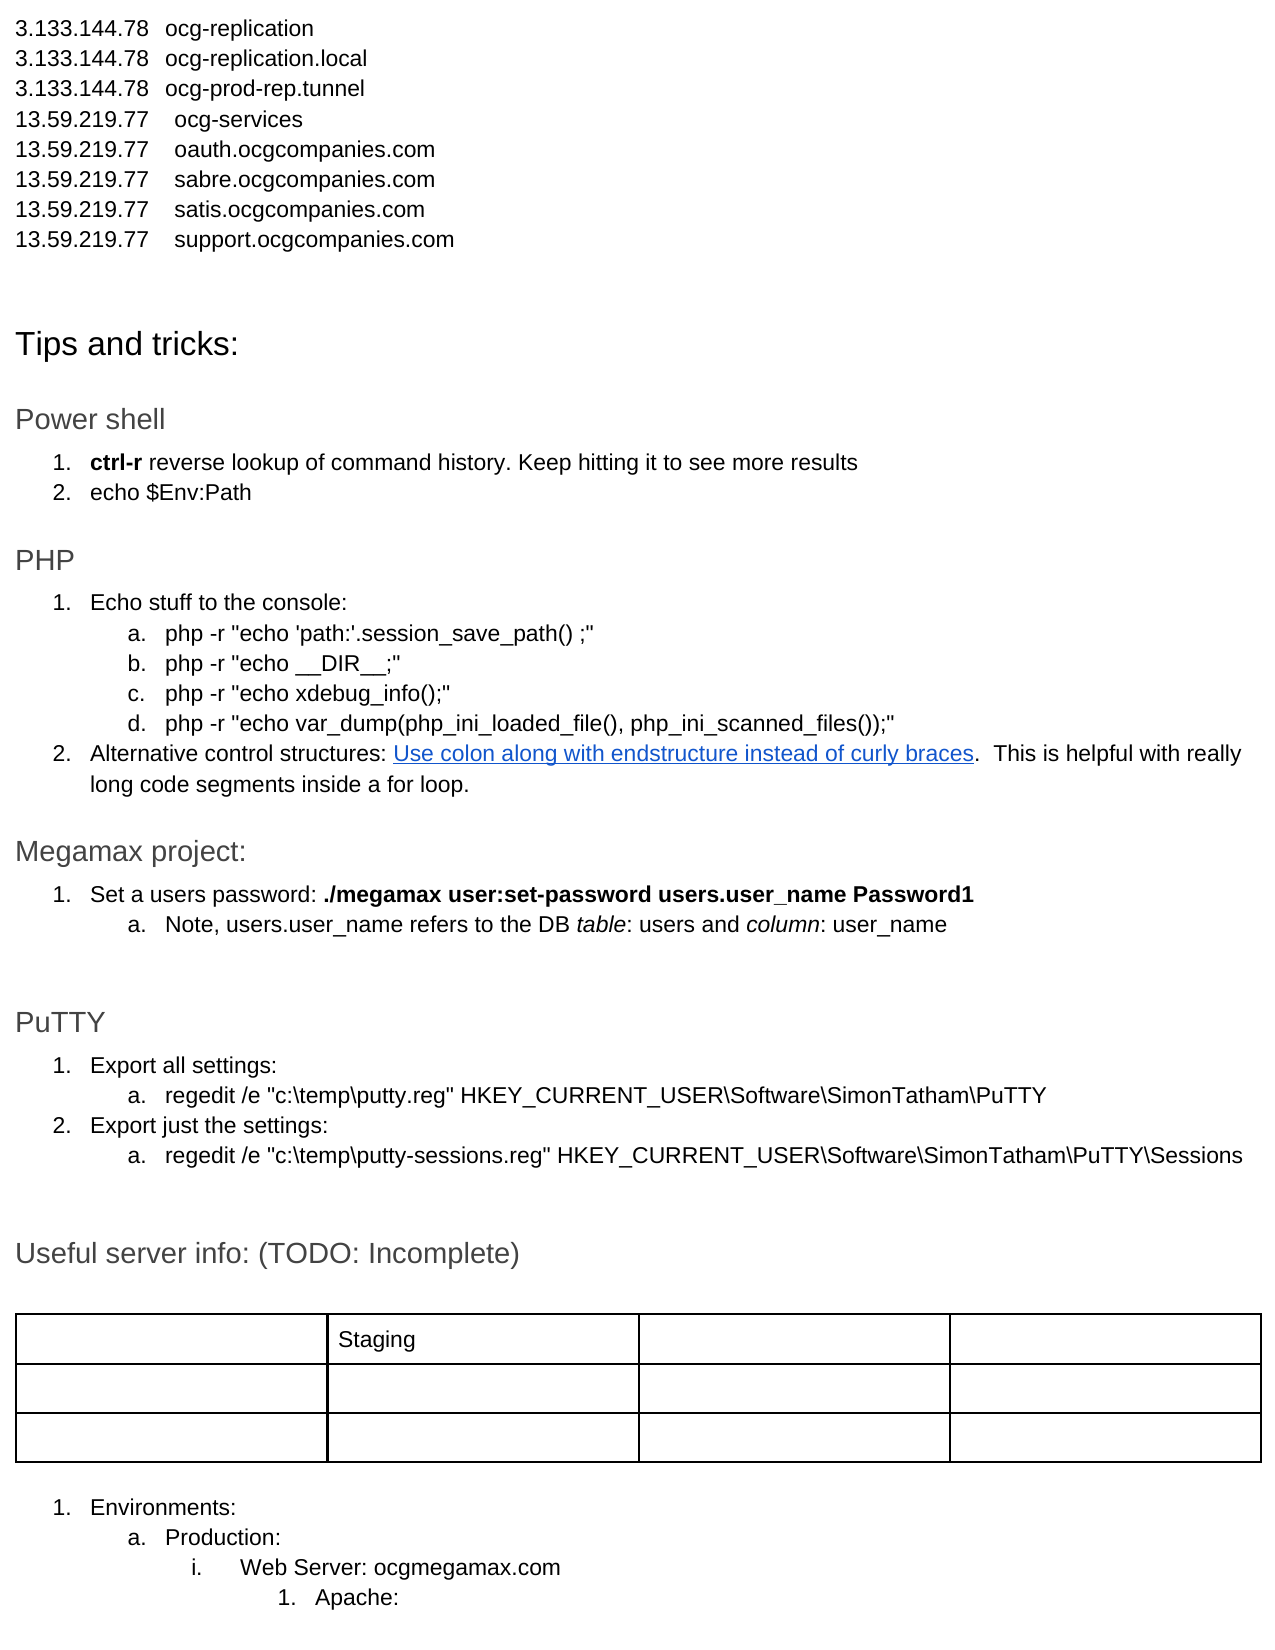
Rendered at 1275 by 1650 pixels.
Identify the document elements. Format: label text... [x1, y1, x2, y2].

list Note, users.user_name refers to the DB table: users and column: user_name [127, 911, 1260, 938]
text 13.59.219.77 satis.ocgcompanies.com [15, 196, 1260, 223]
text 13.59.219.77 ocg-services [15, 106, 1260, 132]
table_cell [951, 1365, 1260, 1412]
table_header Staging [329, 1315, 638, 1363]
list Web Server: ocgmegamax.com [202, 1554, 1260, 1580]
list Export all settings: [52, 1052, 1260, 1078]
list regedit /e "c:\temp\putty-sessions.reg" HKEY_CURRENT_USER\Software\SimonTatham\PuTTY\Sessions [127, 1142, 1260, 1169]
list Alternative control structures: Use colon along with endstructure instead of curly braces. This is helpful with really long code segments inside a for loop. [52, 740, 1260, 797]
list ctrl-r reverse lookup of command history. Keep hitting it to see more results [52, 449, 1260, 475]
text 3.133.144.78 ocg-replication.local [15, 45, 1260, 72]
table_header [17, 1315, 326, 1363]
table_header [951, 1315, 1260, 1363]
table_header [640, 1315, 949, 1363]
list regedit /e "c:\temp\putty.reg" HKEY_CURRENT_USER\Software\SimonTatham\PuTTY [127, 1082, 1260, 1108]
list php -r "echo xdebug_info();" [127, 680, 1260, 706]
text 3.133.144.78 ocg-replication [15, 15, 1260, 41]
subtitle PHP [15, 542, 1260, 576]
list echo $Env:Path [52, 479, 1260, 505]
list Echo stuff to the console: [52, 589, 1260, 616]
text 13.59.219.77 oauth.ocgcompanies.com [15, 136, 1260, 162]
table_cell [17, 1414, 326, 1461]
table_cell [17, 1365, 326, 1412]
list Production: [127, 1524, 1260, 1550]
subtitle Power shell [15, 402, 1260, 435]
subtitle Tips and tricks: [15, 324, 1260, 363]
text 13.59.219.77 sabre.ocgcompanies.com [15, 166, 1260, 192]
text 13.59.219.77 support.ocgcompanies.com [15, 226, 1260, 253]
list Set a users password: ./megamax user:set-password users.user_name Password1 [52, 881, 1260, 907]
list php -r "echo __DIR__;" [127, 650, 1260, 676]
list Environments: [52, 1493, 1260, 1520]
table_cell [329, 1365, 638, 1412]
table_cell [329, 1414, 638, 1461]
table_cell [640, 1365, 949, 1412]
subtitle Megamax project: [15, 834, 1260, 868]
text 3.133.144.78 ocg-prod-rep.tunnel [15, 75, 1260, 102]
list Export just the settings: [52, 1112, 1260, 1139]
list php -r "echo 'path:'.session_save_path() ;" [127, 619, 1260, 646]
list php -r "echo var_dump(php_ini_loaded_file(), php_ini_scanned_files());" [127, 710, 1260, 737]
table_cell [640, 1414, 949, 1461]
table_cell [951, 1414, 1260, 1461]
subtitle PuTTY [15, 1005, 1260, 1038]
list Apache: [277, 1584, 1260, 1610]
subtitle Useful server info: (TODO: Incomplete) [15, 1236, 1260, 1270]
